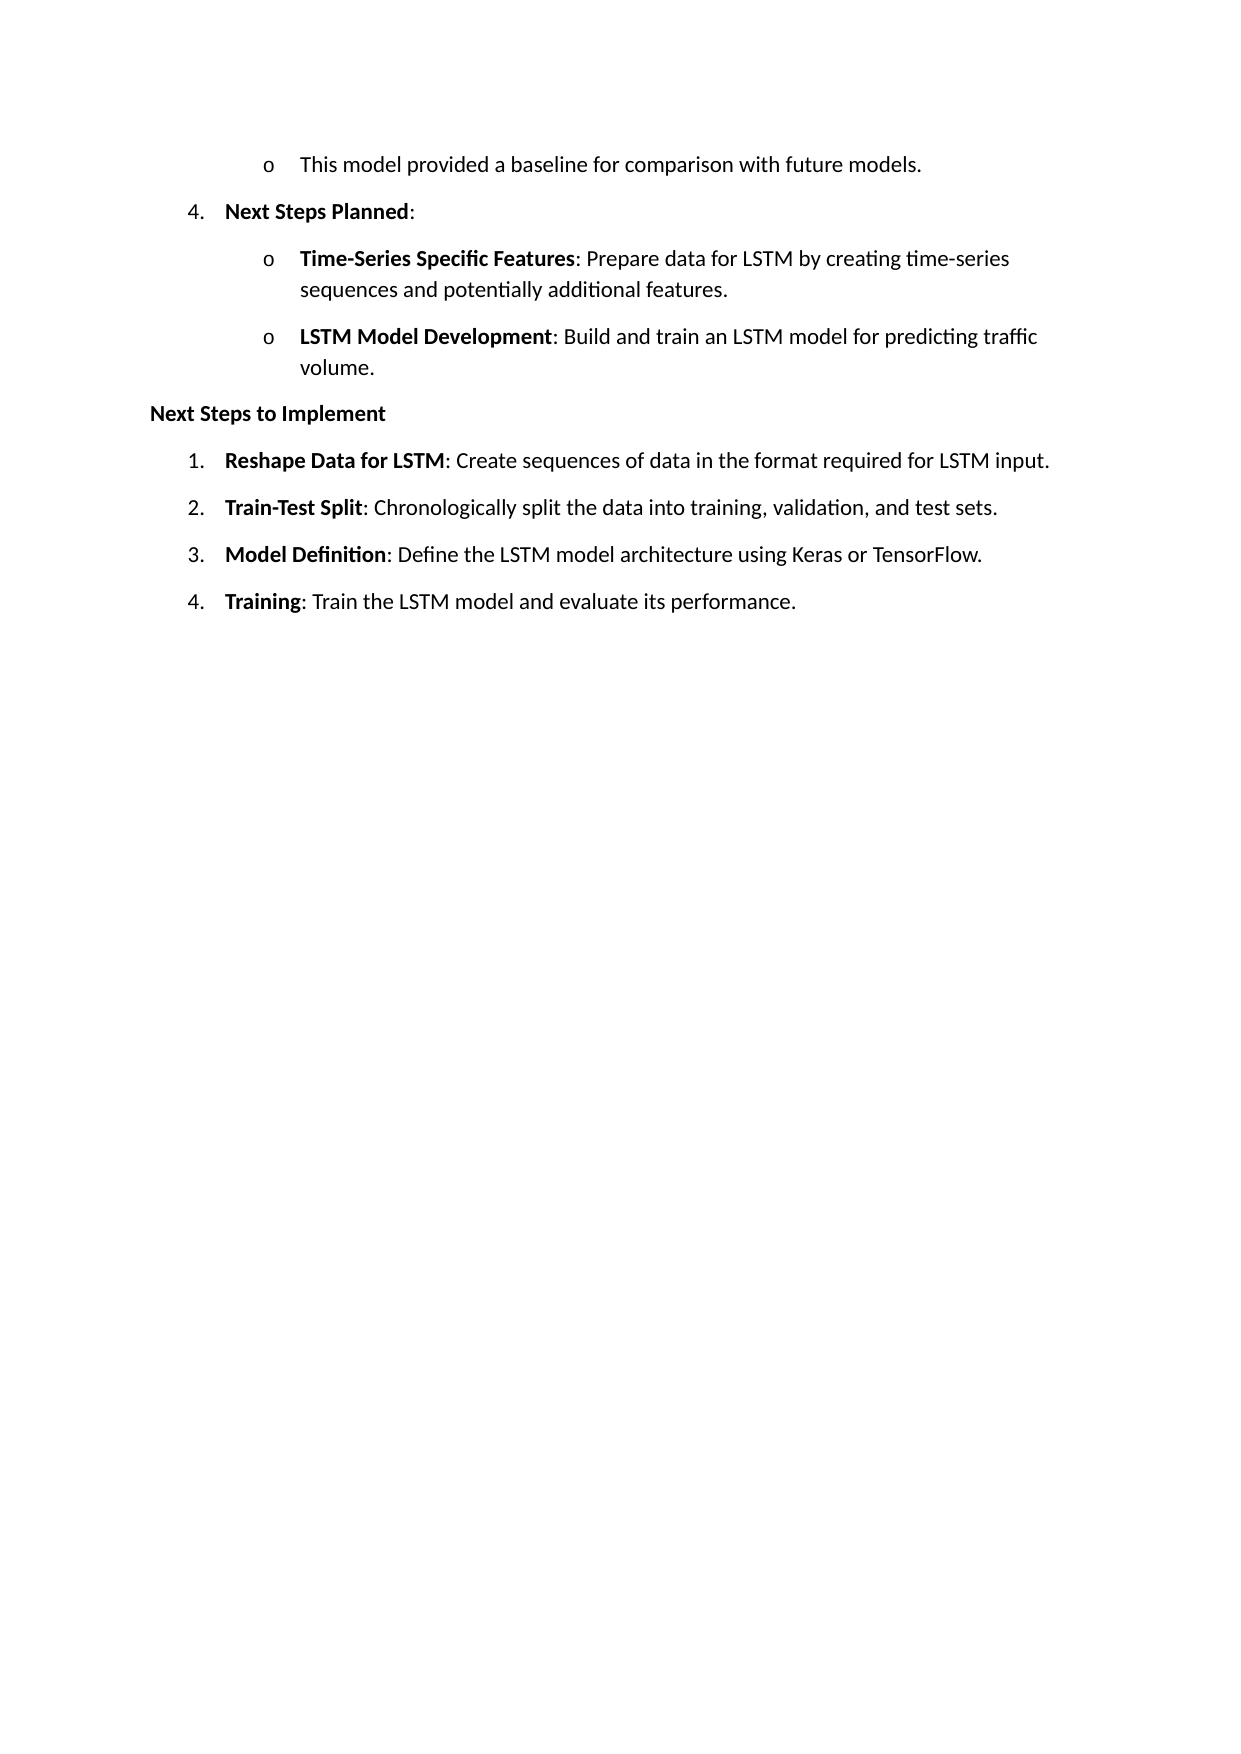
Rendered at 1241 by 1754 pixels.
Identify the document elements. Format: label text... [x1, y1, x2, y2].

list Train-Test Split: Chronologically split the data into training, validation, and test sets. [187, 493, 1090, 521]
list LSTM Model Development: Build and train an LSTM model for predicting traffic volume. [262, 322, 1090, 381]
list Time-Series Specific Features: Prepare data for LSTM by creating time-series sequences and potentially additional features. [262, 244, 1090, 303]
list This model provided a baseline for comparison with future models. [262, 150, 1090, 178]
list Training: Train the LSTM model and evaluate its performance. [187, 587, 1090, 615]
list Next Steps Planned: [187, 197, 1090, 225]
list Reshape Data for LSTM: Create sequences of data in the format required for LSTM input. [187, 446, 1090, 474]
list Model Definition: Define the LSTM model architecture using Keras or TensorFlow. [187, 540, 1090, 568]
text Next Steps to Implement [150, 399, 1090, 427]
